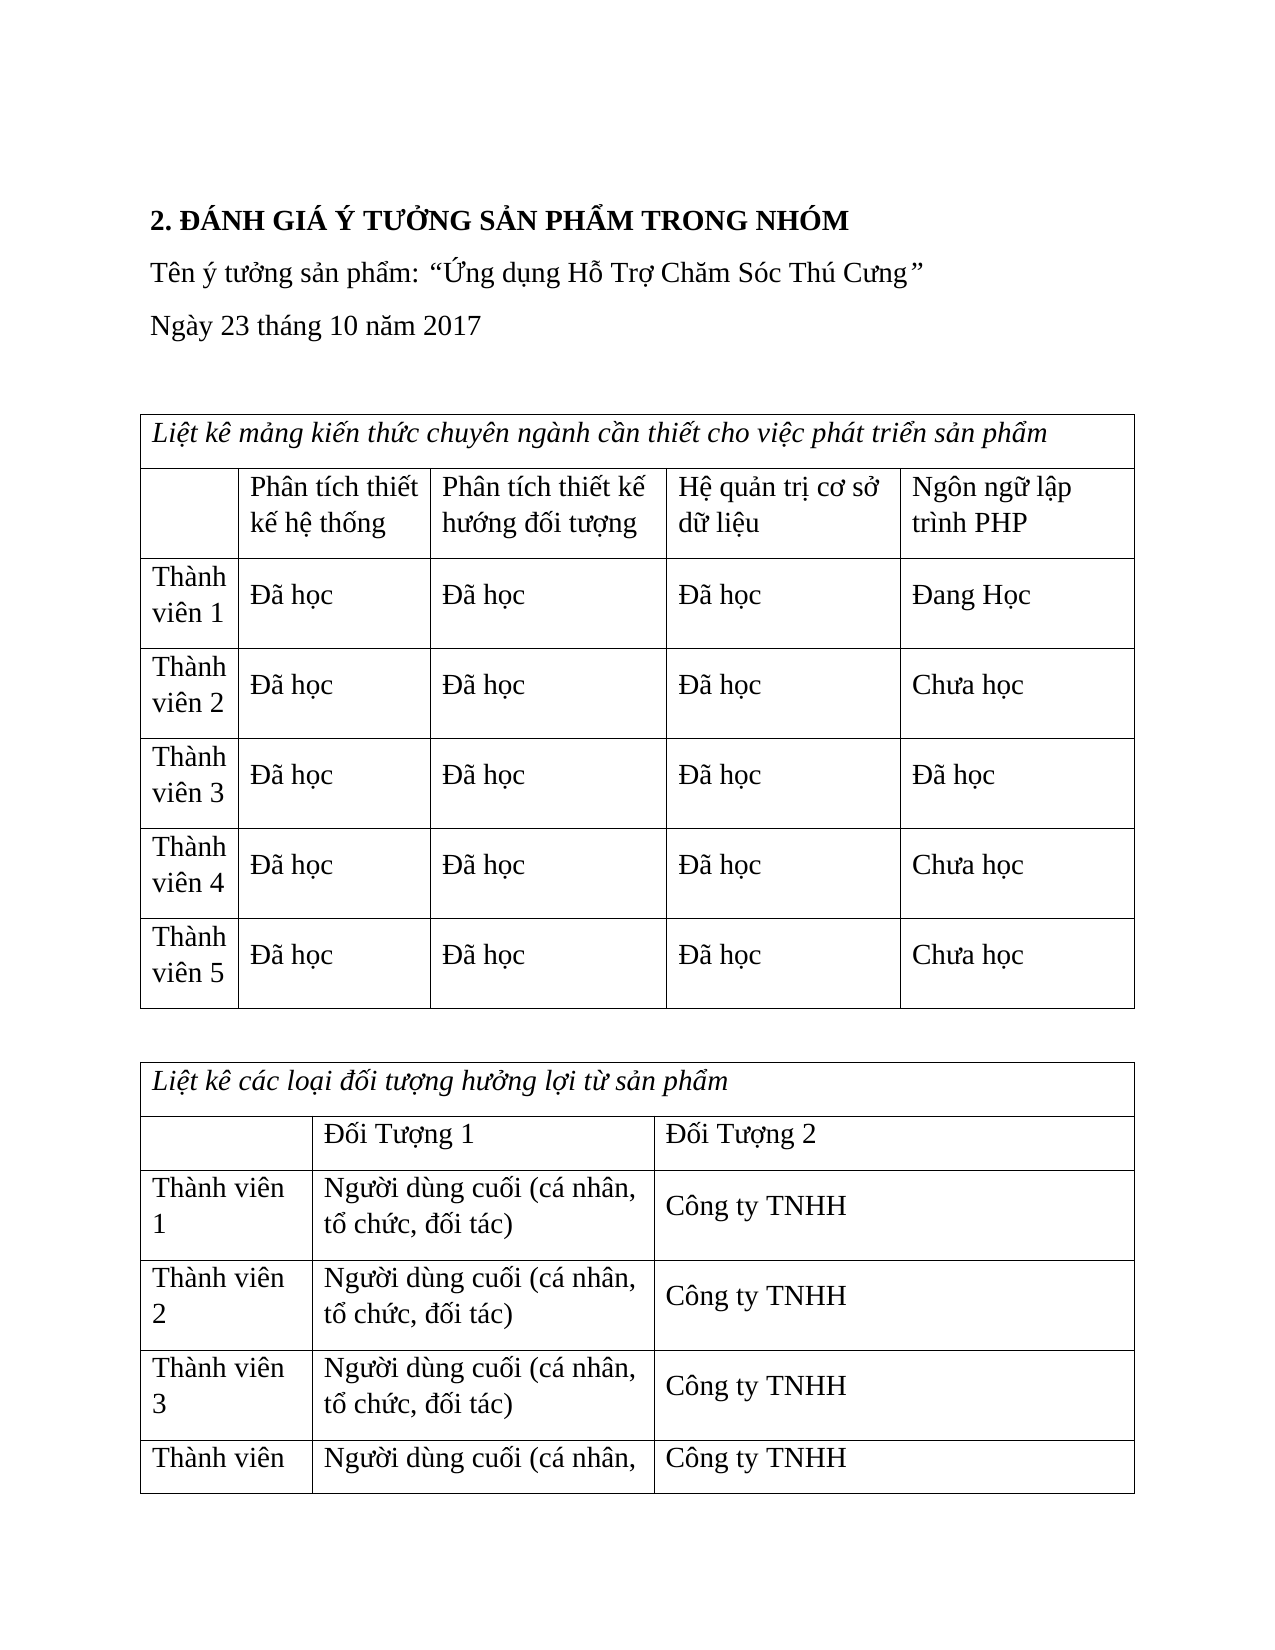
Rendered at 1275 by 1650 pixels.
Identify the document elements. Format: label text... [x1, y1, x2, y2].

table_cell Thành viên 4 [141, 829, 238, 918]
table_cell Thành viên 2 [141, 649, 238, 738]
table_cell Đã học [667, 829, 900, 918]
text Tên ý tưởng sản phẩm: “Ứng dụng Hỗ Trợ Chăm Sóc Thú Cưng” [150, 256, 1125, 289]
table_cell Thành viên 1 [141, 559, 238, 648]
table_cell Công ty TNHH [655, 1261, 1134, 1349]
table_cell Đã học [239, 919, 430, 1008]
table_cell Đã học [239, 829, 430, 918]
table_cell Đã học [431, 649, 666, 738]
table_cell Hệ quản trị cơ sở dữ liệu [667, 469, 900, 558]
table_cell Đã học [431, 739, 666, 828]
table_cell Đối Tượng 2 [655, 1117, 1134, 1169]
table_cell Chưa học [901, 829, 1134, 918]
table_cell Đã học [667, 649, 900, 738]
table_cell Đã học [667, 559, 900, 648]
table_header Liệt kê mảng kiến thức chuyên ngành cần thiết cho việc phát triển sản phẩm [141, 415, 1134, 468]
table_cell Đã học [667, 739, 900, 828]
table_cell Đã học [239, 649, 430, 738]
table_cell Thành viên 4 [141, 1441, 312, 1493]
table_cell [141, 469, 238, 558]
table_cell Đã học [901, 739, 1134, 828]
table_cell Người dùng cuối (cá nhân, tổ chức, đối tác) [313, 1261, 654, 1349]
table_cell Thành viên 3 [141, 1351, 312, 1439]
table_cell Đã học [431, 919, 666, 1008]
table_cell Người dùng cuối (cá nhân, tổ chức, đối tác) [313, 1351, 654, 1439]
text 2. ĐÁNH GIÁ Ý TƯỞNG SẢN PHẨM TRONG NHÓM [150, 203, 1125, 236]
table_cell Đã học [431, 829, 666, 918]
table_header Liệt kê các loại đối tượng hưởng lợi từ sản phẩm [141, 1063, 1134, 1116]
text Ngày 23 tháng 10 năm 2017 [150, 308, 1125, 342]
table_cell Phân tích thiết kế hệ thống [239, 469, 430, 558]
table_cell Chưa học [901, 919, 1134, 1008]
table_cell [141, 1117, 312, 1169]
table_cell Người dùng cuối (cá nhân, tổ chức, đối tác) [313, 1441, 654, 1493]
table_cell Chưa học [901, 649, 1134, 738]
table_cell Đã học [239, 739, 430, 828]
table_cell Đang Học [901, 559, 1134, 648]
table_cell Công ty TNHH [655, 1441, 1134, 1493]
table_cell Công ty TNHH [655, 1351, 1134, 1439]
table_cell Thành viên 3 [141, 739, 238, 828]
table_cell Thành viên 2 [141, 1261, 312, 1349]
table_cell Người dùng cuối (cá nhân, tổ chức, đối tác) [313, 1171, 654, 1259]
table_cell Thành viên 1 [141, 1171, 312, 1259]
table_cell Đã học [239, 559, 430, 648]
table_cell Phân tích thiết kế hướng đối tượng [431, 469, 666, 558]
table_cell Công ty TNHH [655, 1171, 1134, 1259]
table_cell Đã học [667, 919, 900, 1008]
table_cell Thành viên 5 [141, 919, 238, 1008]
table_cell Ngôn ngữ lập trình PHP [901, 469, 1134, 558]
table_cell Đối Tượng 1 [313, 1117, 654, 1169]
table_cell Đã học [431, 559, 666, 648]
